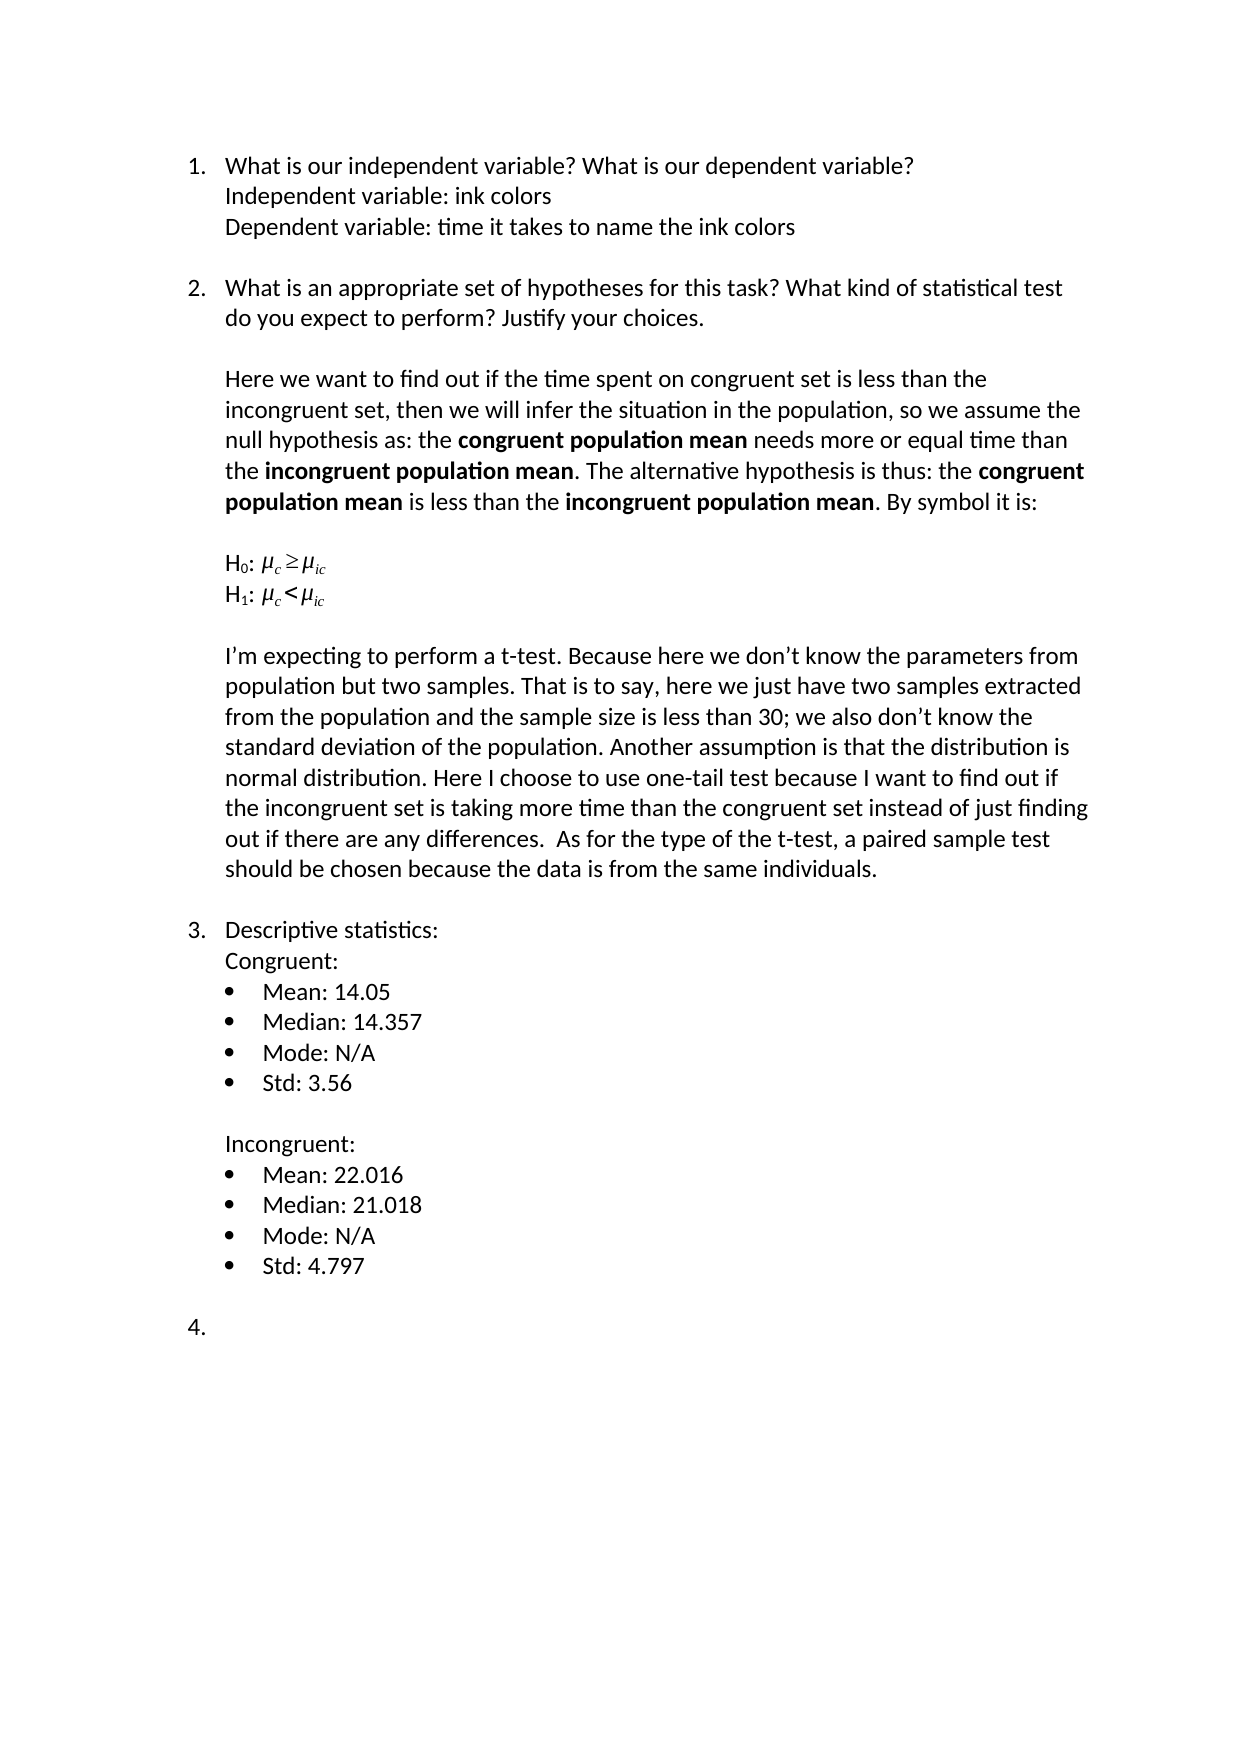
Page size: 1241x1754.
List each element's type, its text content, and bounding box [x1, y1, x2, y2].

list Mode: N/A [225, 1220, 1090, 1250]
list Std: 4.797 [225, 1250, 1090, 1281]
list Median: 21.018 [225, 1189, 1090, 1220]
list H0: [225, 547, 1090, 578]
list I’m expecting to perform a t-test. Because here we don’t know the parameters from population but two samples. That is to say, here we just have two samples extracted from the population and the sample size is less than 30; we also don’t know the standard deviation of the population. Another assumption is that the distribution is normal distribution. Here I choose to use one-tail test because I want to find out if the incongruent set is taking more time than the congruent set instead of just finding out if there are any differences. As for the type of the t-test, a paired sample test should be chosen because the data is from the same individuals. [225, 640, 1090, 884]
list Std: 3.56 [225, 1067, 1090, 1098]
list Mean: 14.05 [225, 976, 1090, 1006]
text Congruent: [150, 945, 1090, 976]
list Median: 14.357 [225, 1006, 1090, 1037]
list Descriptive statistics: [187, 915, 1090, 945]
list What is an appropriate set of hypotheses for this task? What kind of statistical test do you expect to perform? Justify your choices. [187, 272, 1090, 333]
list Here we want to find out if the time spent on congruent set is less than the incongruent set, then we will infer the situation in the population, so we assume the null hypothesis as: the congruent population mean needs more or equal time than the incongruent population mean. The alternative hypothesis is thus: the congruent population mean is less than the incongruent population mean. By symbol it is: [225, 364, 1090, 516]
list Incongruent: [225, 1128, 1090, 1159]
list Mean: 22.016 [225, 1159, 1090, 1189]
list Dependent variable: time it takes to name the ink colors [225, 211, 1090, 242]
list Independent variable: ink colors [225, 181, 1090, 211]
list H1: [225, 578, 1090, 609]
list Mode: N/A [225, 1037, 1090, 1067]
list What is our independent variable? What is our dependent variable? [187, 150, 1090, 181]
